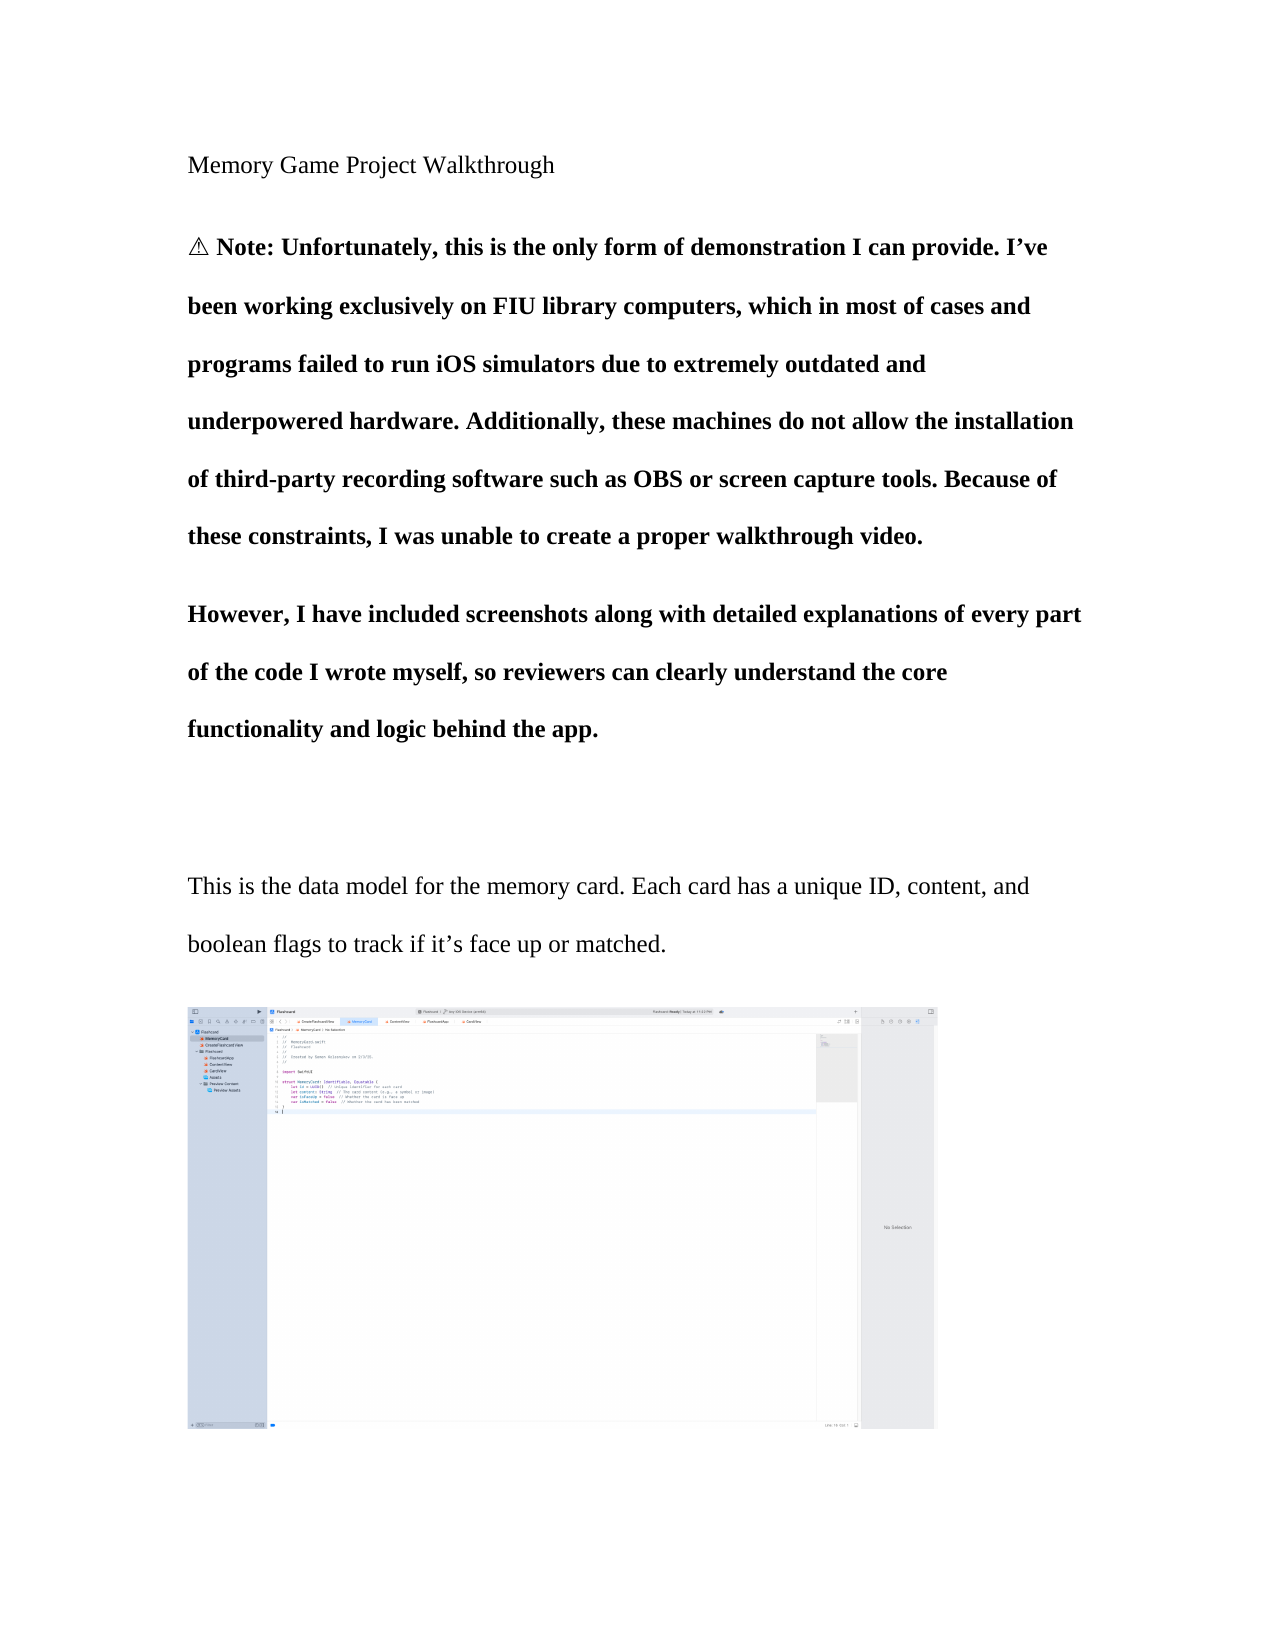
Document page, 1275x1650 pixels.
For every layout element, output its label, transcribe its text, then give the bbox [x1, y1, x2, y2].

picture [187, 1007, 938, 1429]
text However, I have included screenshots along with detailed explanations of every part of the code I wrote myself, so reviewers can clearly understand the core functionality and logic behind the app. [187, 599, 1087, 743]
text This is the data model for the memory card. Each card has a unique ID, content, and boolean flags to track if it’s face up or matched. [187, 871, 1087, 957]
text Memory Game Project Walkthrough [187, 150, 1087, 179]
text ⚠️ Note: Unfortunately, this is the only form of demonstration I can provide. I’ve been working exclusively on FIU library computers, which in most of cases and programs failed to run iOS simulators due to extremely outdated and underpowered hardware. Additionally, these machines do not allow the installation of third-party recording software such as OBS or screen capture tools. Because of these constraints, I was unable to create a proper walkthrough video. [187, 228, 1087, 550]
